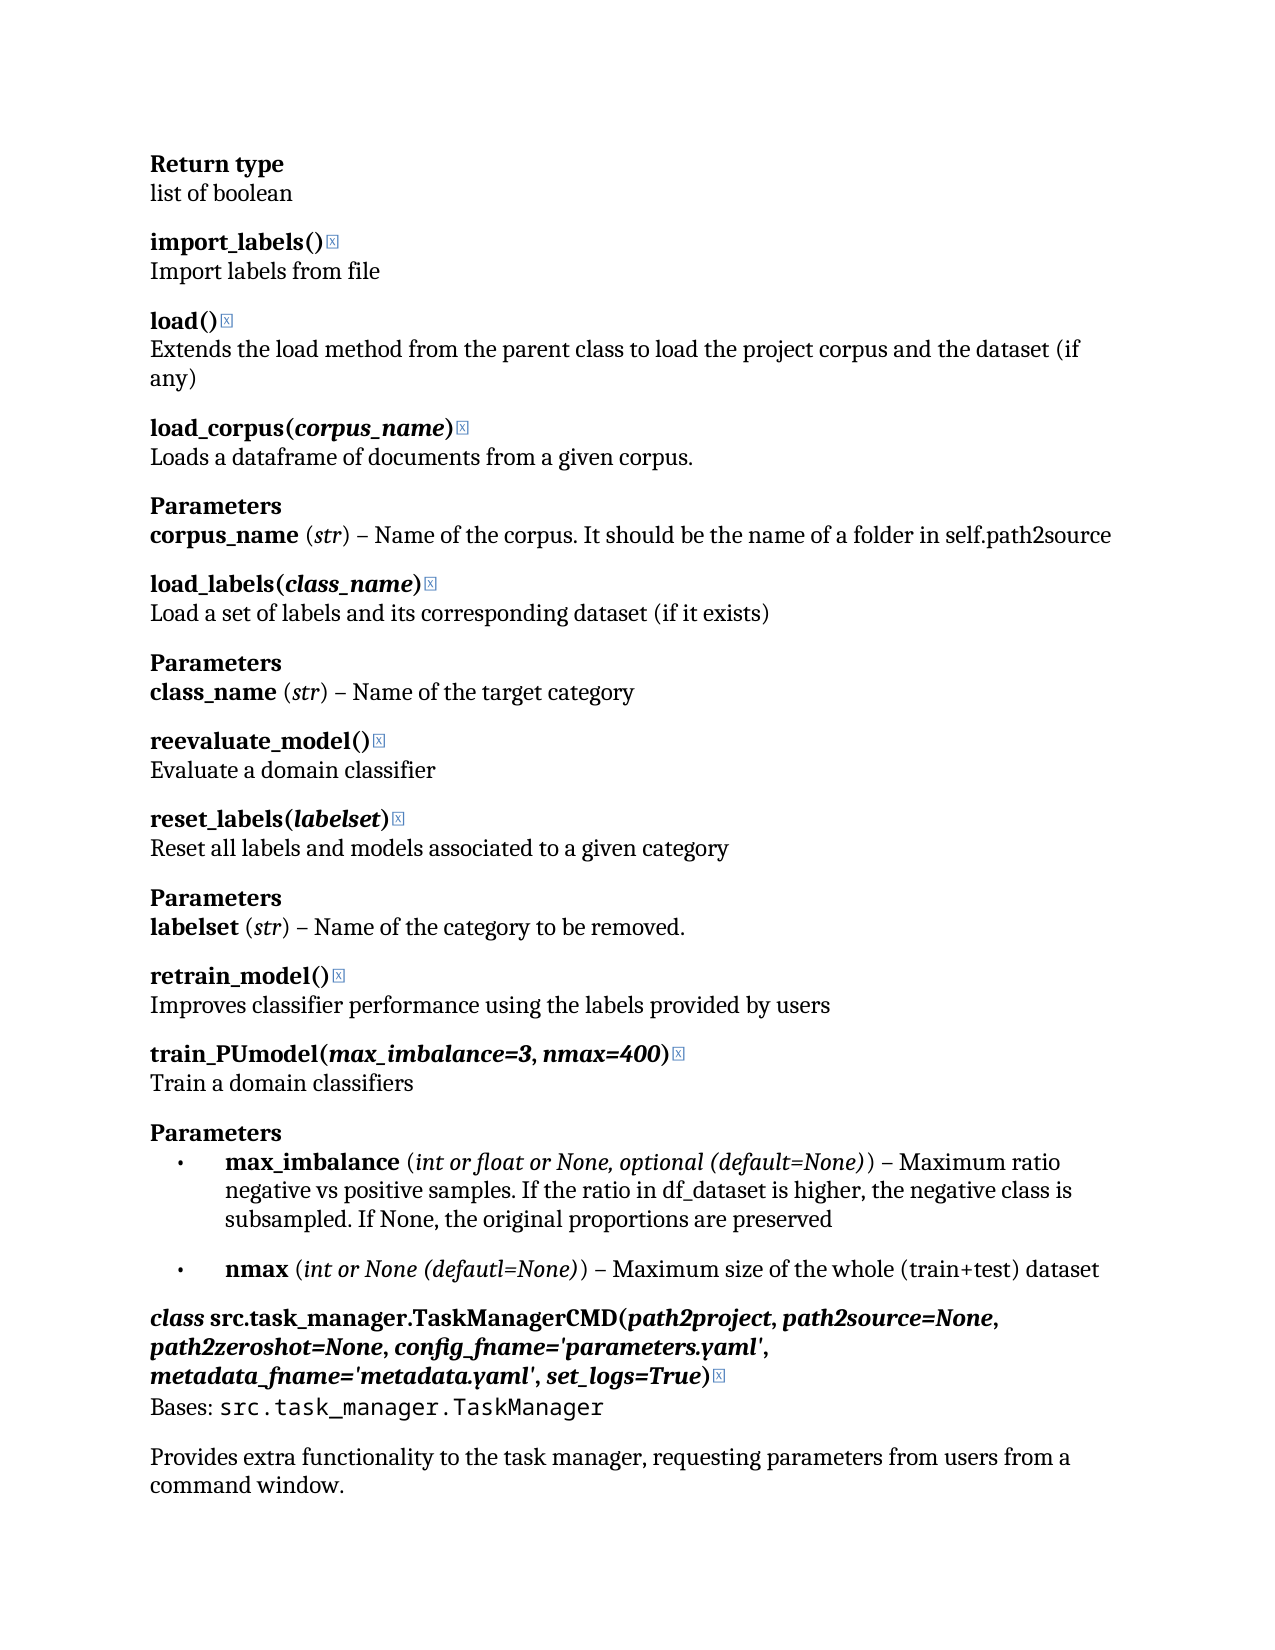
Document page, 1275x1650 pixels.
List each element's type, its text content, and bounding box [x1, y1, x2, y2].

text load() [150, 307, 1125, 335]
text load_labels(class_name) [150, 570, 1125, 599]
text Bases: src.task_manager.TaskManager [150, 1390, 1125, 1422]
text import_labels() [150, 228, 1125, 257]
text train_PUmodel(max_imbalance=3, nmax=400) [150, 1040, 1125, 1069]
text Evaluate a domain classifier [150, 756, 1125, 784]
text load_corpus(corpus_name) [150, 414, 1125, 442]
text Reset all labels and models associated to a given category [150, 834, 1125, 863]
text Loads a dataframe of documents from a given corpus. [150, 442, 1125, 471]
text Train a domain classifiers [150, 1069, 1125, 1098]
text Parameters [150, 649, 1125, 677]
text reevaluate_model() [150, 727, 1125, 756]
text Parameters [150, 492, 1125, 521]
text Extends the load method from the parent class to load the project corpus and the dataset (if any) [150, 335, 1125, 393]
text Provides extra functionality to the task manager, requesting parameters from users from a command window. [150, 1442, 1125, 1500]
list max_imbalance (int or float or None, optional (default=None)) – Maximum ratio negative vs positive samples. If the ratio in df_dataset is higher, the negative class is subsampled. If None, the original proportions are preserved [175, 1147, 1125, 1234]
text Improves classifier performance using the labels provided by users [150, 991, 1125, 1019]
text Import labels from file [150, 257, 1125, 286]
text retrain_model() [150, 962, 1125, 991]
text list of boolean [150, 179, 1125, 207]
text class src.task_manager.TaskManagerCMD(path2project, path2source=None, path2zeroshot=None, config_fname='parameters.yaml', metadata_fname='metadata.yaml', set_logs=True) [150, 1304, 1125, 1390]
text class_name (str) – Name of the target category [150, 677, 1125, 706]
text reset_labels(labelset) [150, 805, 1125, 834]
text Return type [150, 150, 1125, 179]
text Parameters [150, 1119, 1125, 1147]
text labelset (str) – Name of the category to be removed. [150, 912, 1125, 941]
text Parameters [150, 884, 1125, 912]
list nmax (int or None (defautl=None)) – Maximum size of the whole (train+test) dataset [175, 1254, 1125, 1283]
text Load a set of labels and its corresponding dataset (if it exists) [150, 599, 1125, 628]
text corpus_name (str) – Name of the corpus. It should be the name of a folder in self.path2source [150, 521, 1125, 549]
